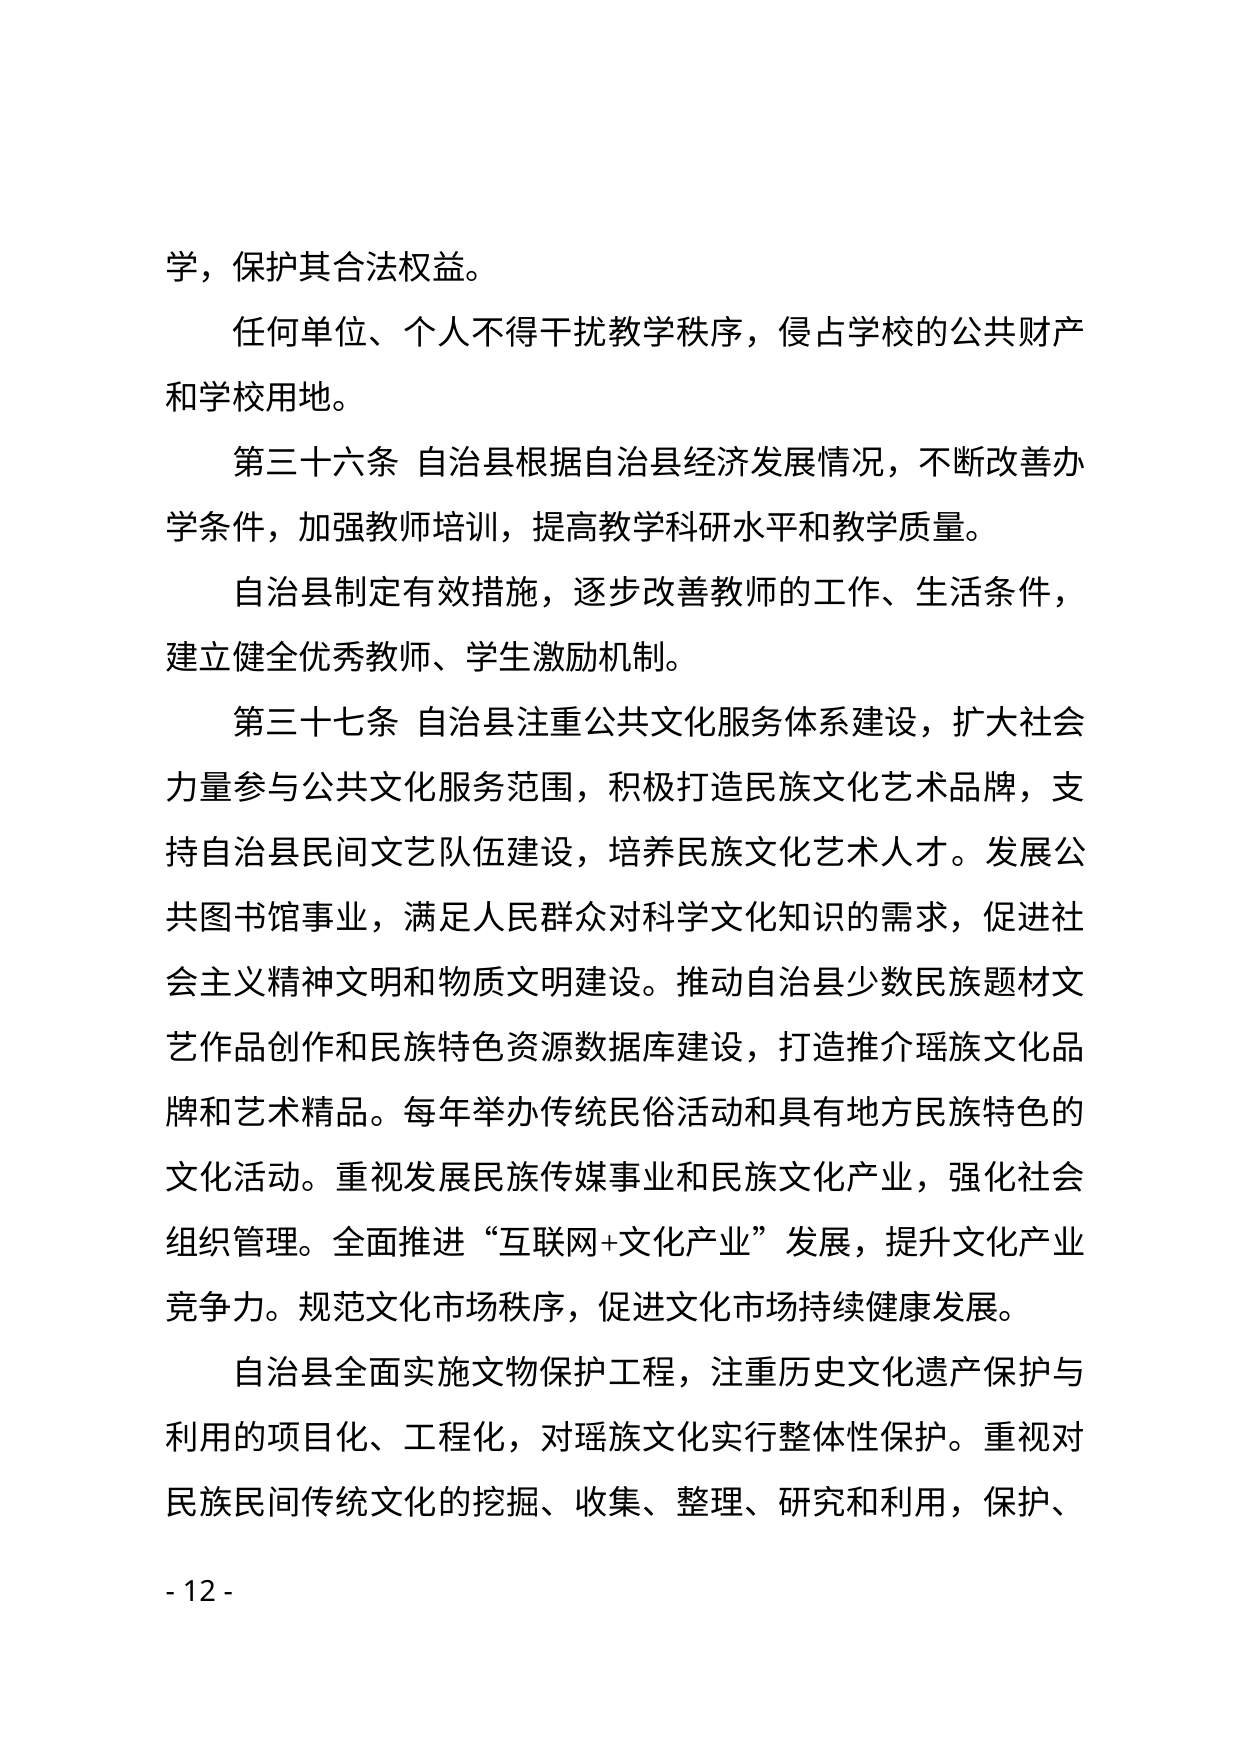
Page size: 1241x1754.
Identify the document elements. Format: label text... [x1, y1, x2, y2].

text 第三十七条 自治县注重公共文化服务体系建设，扩大社会力量参与公共文化服务范围，积极打造民族文化艺术品牌，支持自治县民间文艺队伍建设，培养民族文化艺术人才。发展公共图书馆事业，满足人民群众对科学文化知识的需求，促进社会主义精神文明和物质文明建设。推动自治县少数民族题材文艺作品创作和民族特色资源数据库建设，打造推介瑶族文化品牌和艺术精品。每年举办传统民俗活动和具有地方民族特色的文化活动。重视发展民族传媒事业和民族文化产业，强化社会组织管理。全面推进“互联网+文化产业”发展，提升文化产业竞争力。规范文化市场秩序，促进文化市场持续健康发展。 [165, 688, 1087, 1338]
text 任何单位、个人不得干扰教学秩序，侵占学校的公共财产和学校用地。 [165, 298, 1087, 428]
text 第三十六条 自治县根据自治县经济发展情况，不断改善办学条件，加强教师培训，提高教学科研水平和教学质量。 [165, 428, 1087, 558]
text 自治县制定有效措施，逐步改善教师的工作、生活条件，建立健全优秀教师、学生激励机制。 [165, 558, 1087, 688]
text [165, 1338, 1087, 1533]
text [165, 233, 1087, 298]
